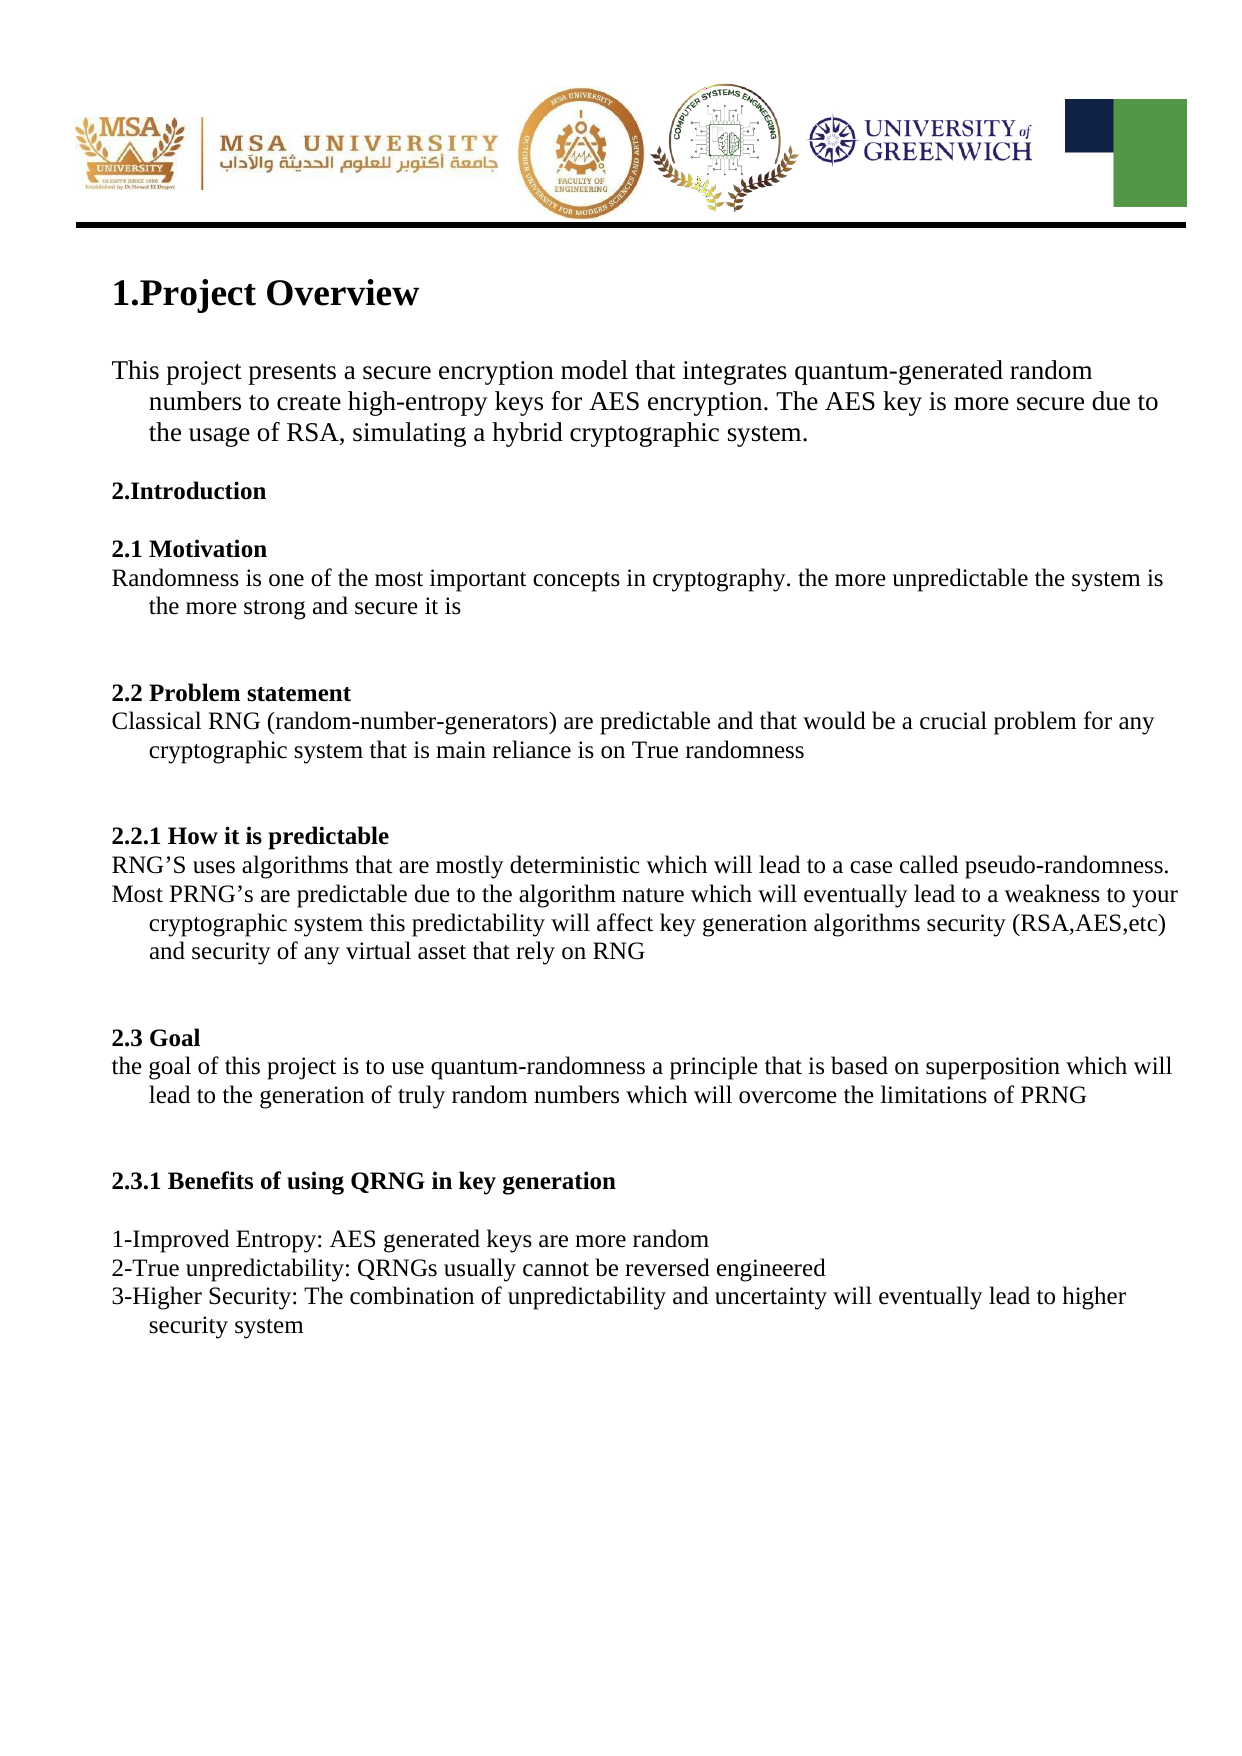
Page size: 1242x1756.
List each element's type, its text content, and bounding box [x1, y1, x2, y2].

text 2.2.1 How it is predictable [111, 821, 1183, 850]
text Randomness is one of the most important concepts in cryptography. the more unpredictable the system is the more strong and secure it is [111, 563, 1183, 620]
picture [650, 71, 799, 224]
text 2.3.1 Benefits of using QRNG in key generation [111, 1166, 1183, 1195]
text Most PRNG’s are predictable due to the algorithm nature which will eventually lead to a weakness to your cryptographic system this predictability will affect key generation algorithms security (RSA,AES,etc) [111, 879, 1183, 936]
text 1.Project Overview [111, 270, 1183, 313]
text 2.3 Goal [111, 1023, 1183, 1051]
text 2-True unpredictability: QRNGs usually cannot be reversed engineered [111, 1253, 1183, 1281]
text the goal of this project is to use quantum-randomness a principle that is based on superposition which will lead to the generation of truly random numbers which will overcome the limitations of PRNG [111, 1051, 1183, 1109]
text 2.Introduction [111, 476, 1183, 505]
text Classical RNG (random-number-generators) are predictable and that would be a crucial problem for any cryptographic system that is main reliance is on True randomness [111, 706, 1183, 764]
picture [517, 86, 645, 220]
text 1-Improved Entropy: AES generated keys are more random [111, 1224, 1183, 1253]
text 2.1 Motivation [111, 534, 1183, 563]
text This project presents a secure encryption model that integrates quantum-generated random numbers to create high-entropy keys for AES encryption. The AES key is more secure due to the usage of RSA, simulating a hybrid cryptographic system. [111, 354, 1183, 448]
picture [803, 111, 1032, 168]
text and security of any virtual asset that rely on RNG [111, 936, 1183, 965]
picture [1065, 99, 1187, 207]
text 3-Higher Security: The combination of unpredictability and uncertainty will eventually lead to higher security system [111, 1281, 1183, 1339]
text 2.2 Problem statement [111, 678, 1183, 706]
picture [75, 117, 498, 190]
text RNG’S uses algorithms that are mostly deterministic which will lead to a case called pseudo-randomness. [111, 850, 1183, 879]
